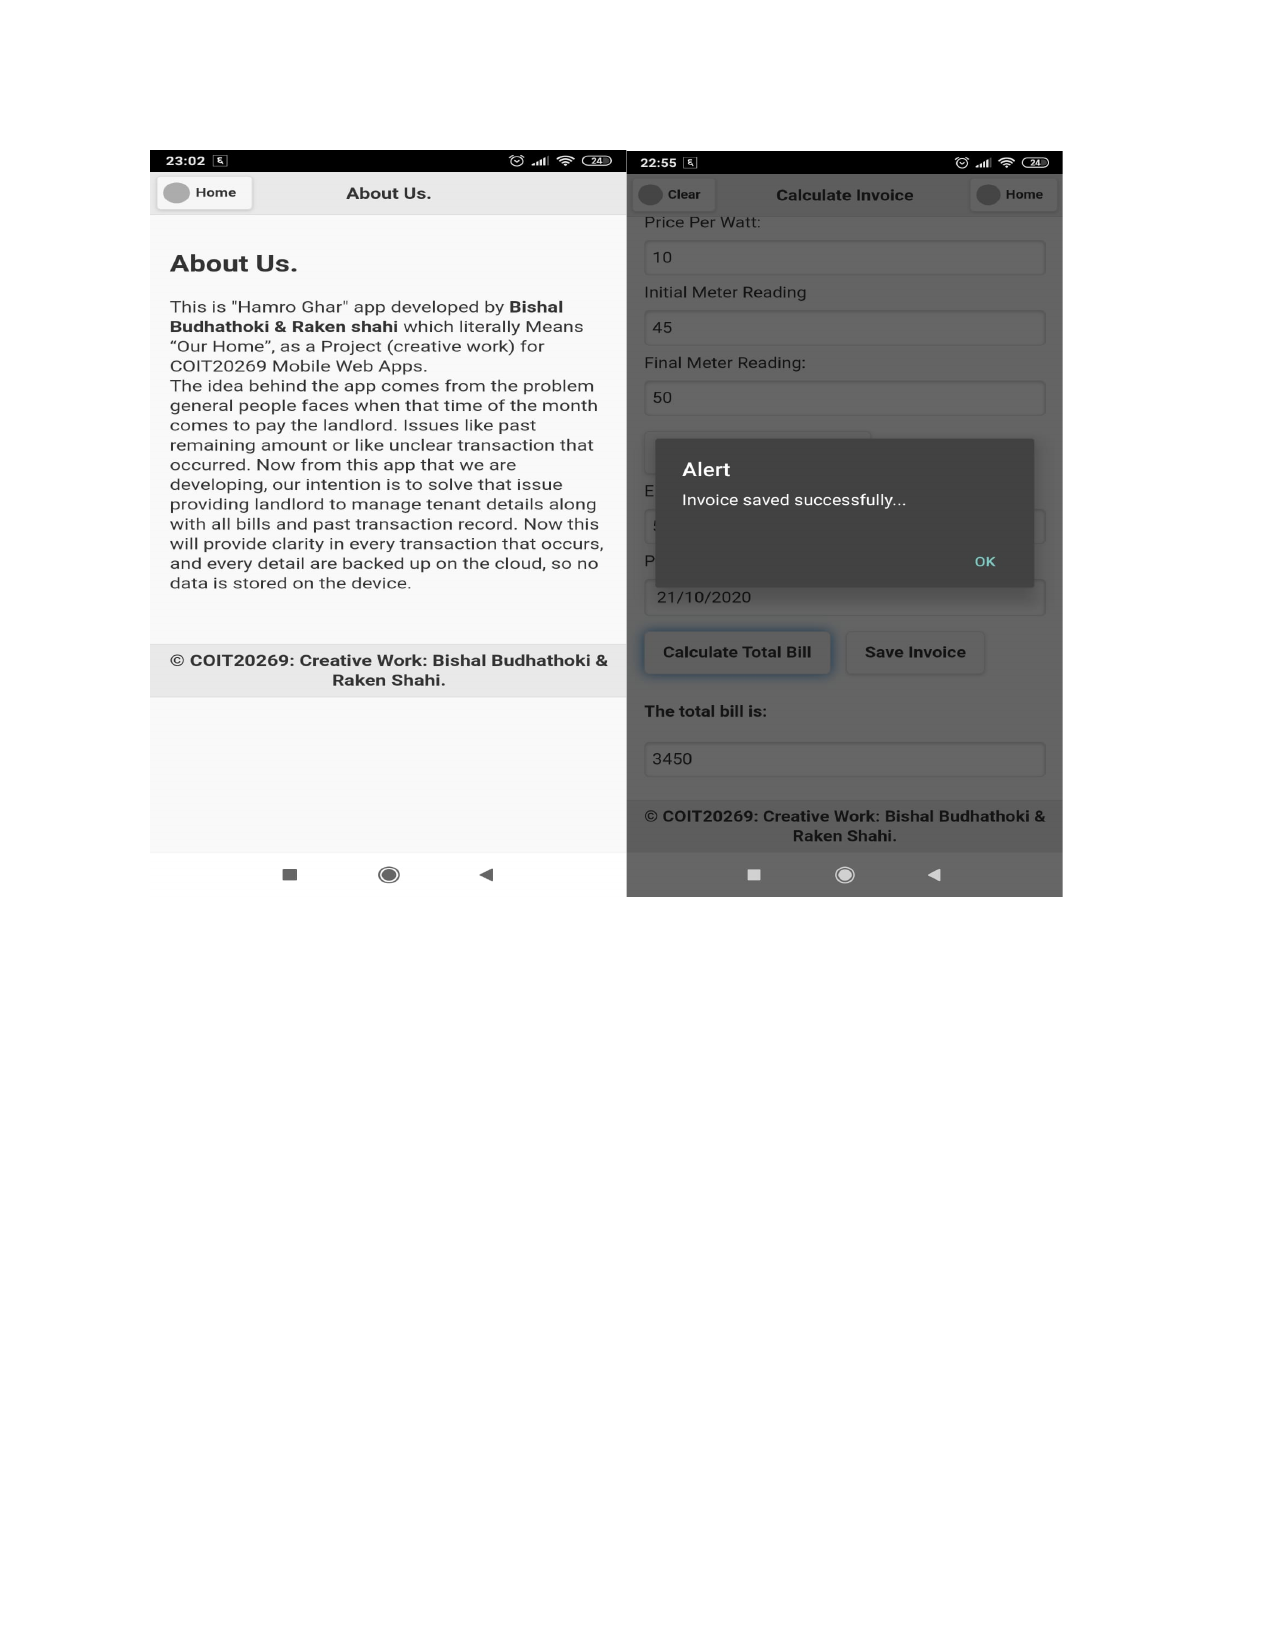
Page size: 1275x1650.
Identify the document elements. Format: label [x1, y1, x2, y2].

picture [150, 150, 1063, 897]
